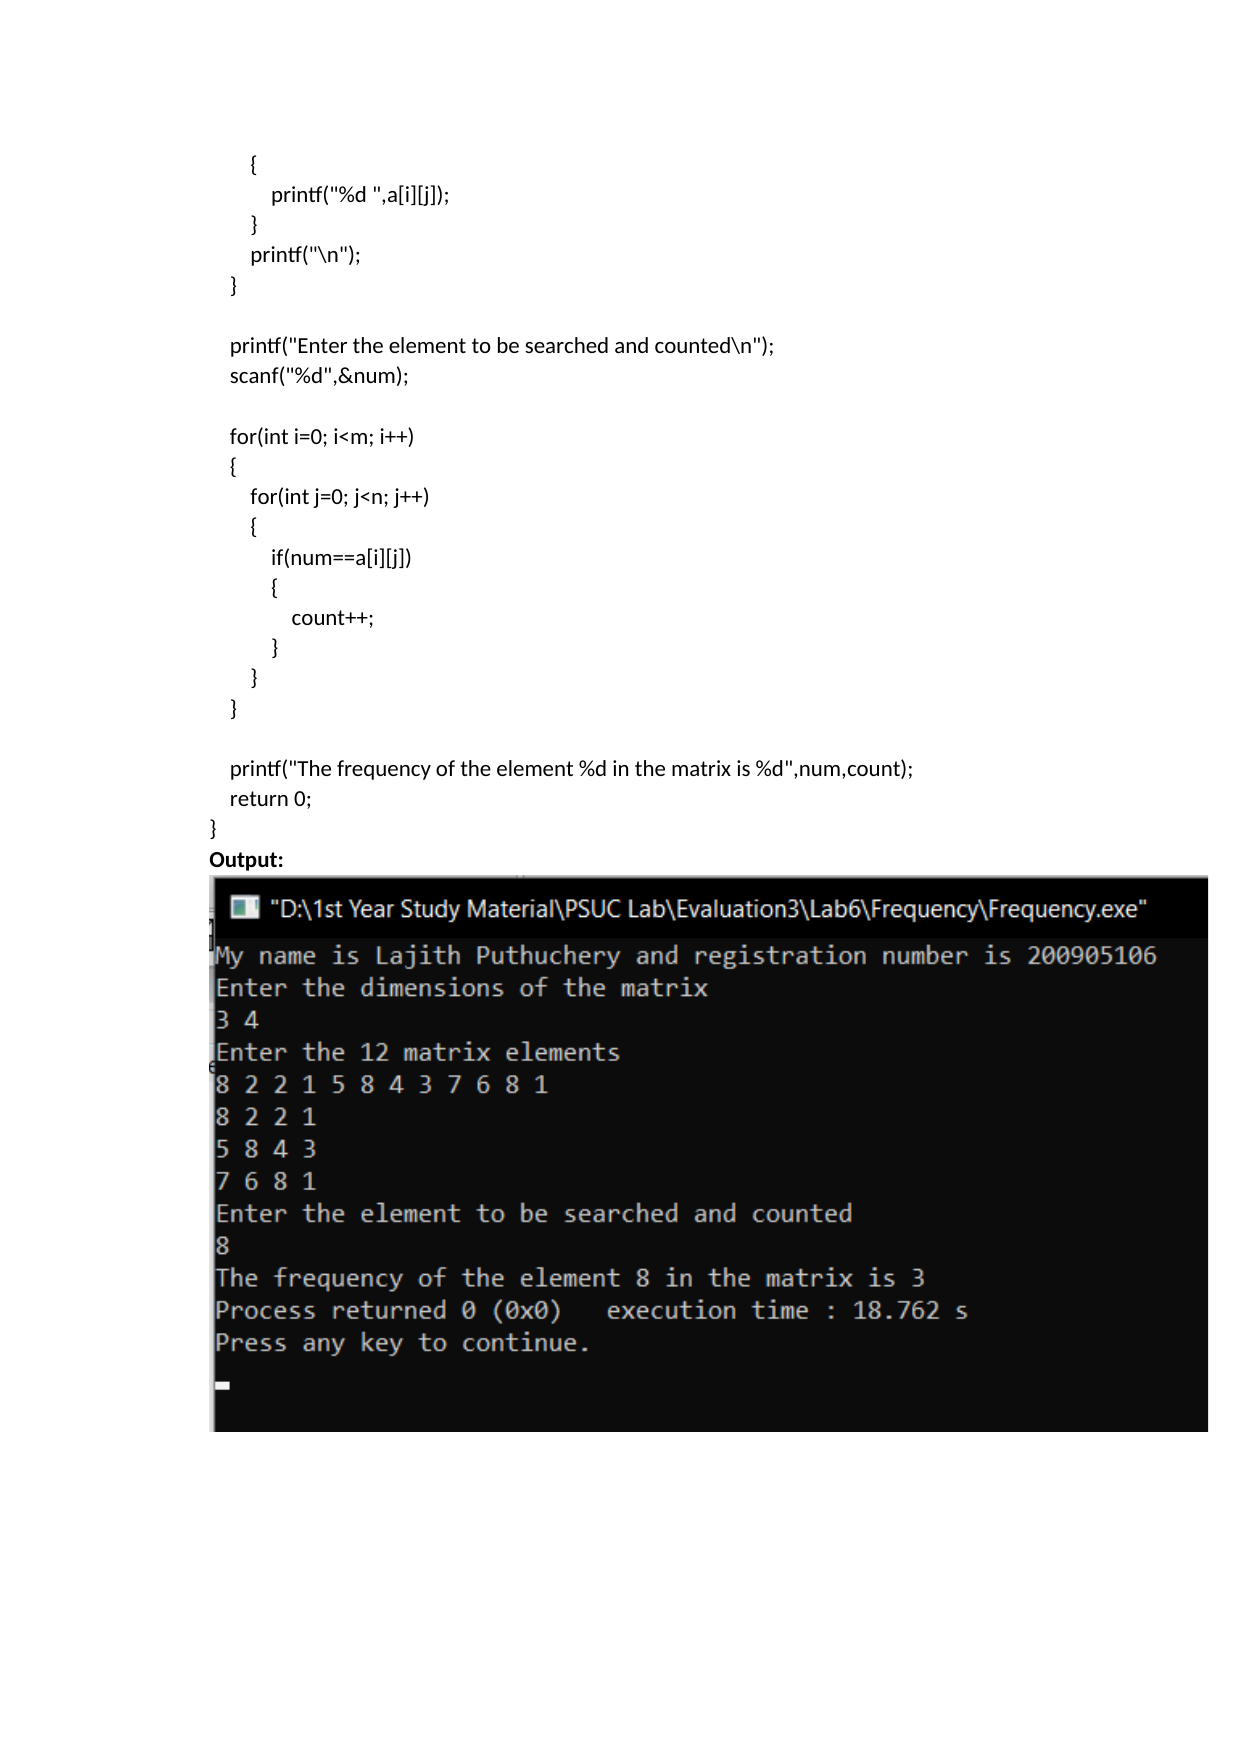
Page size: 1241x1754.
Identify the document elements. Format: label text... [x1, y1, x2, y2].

list { [209, 150, 1090, 178]
list } [209, 663, 1090, 692]
list } [209, 271, 1090, 299]
list printf("%d ",a[i][j]); [209, 180, 1090, 208]
list count++; [209, 603, 1090, 631]
list } [209, 633, 1090, 661]
list return 0; [209, 784, 1090, 812]
list printf("Enter the element to be searched and counted\n"); [209, 331, 1090, 359]
list Output: [209, 845, 1090, 873]
list scanf("%d",&num); [209, 361, 1090, 389]
list } [209, 210, 1090, 238]
list for(int j=0; j<n; j++) [209, 482, 1090, 510]
list { [209, 452, 1090, 480]
list } [209, 694, 1090, 722]
picture [209, 875, 1209, 1432]
list printf("\n"); [209, 241, 1090, 269]
list { [209, 512, 1090, 541]
list { [209, 573, 1090, 601]
list if(num==a[i][j]) [209, 543, 1090, 571]
list for(int i=0; i<m; i++) [209, 422, 1090, 450]
list } [209, 814, 1090, 843]
list printf("The frequency of the element %d in the matrix is %d",num,count); [209, 754, 1090, 782]
